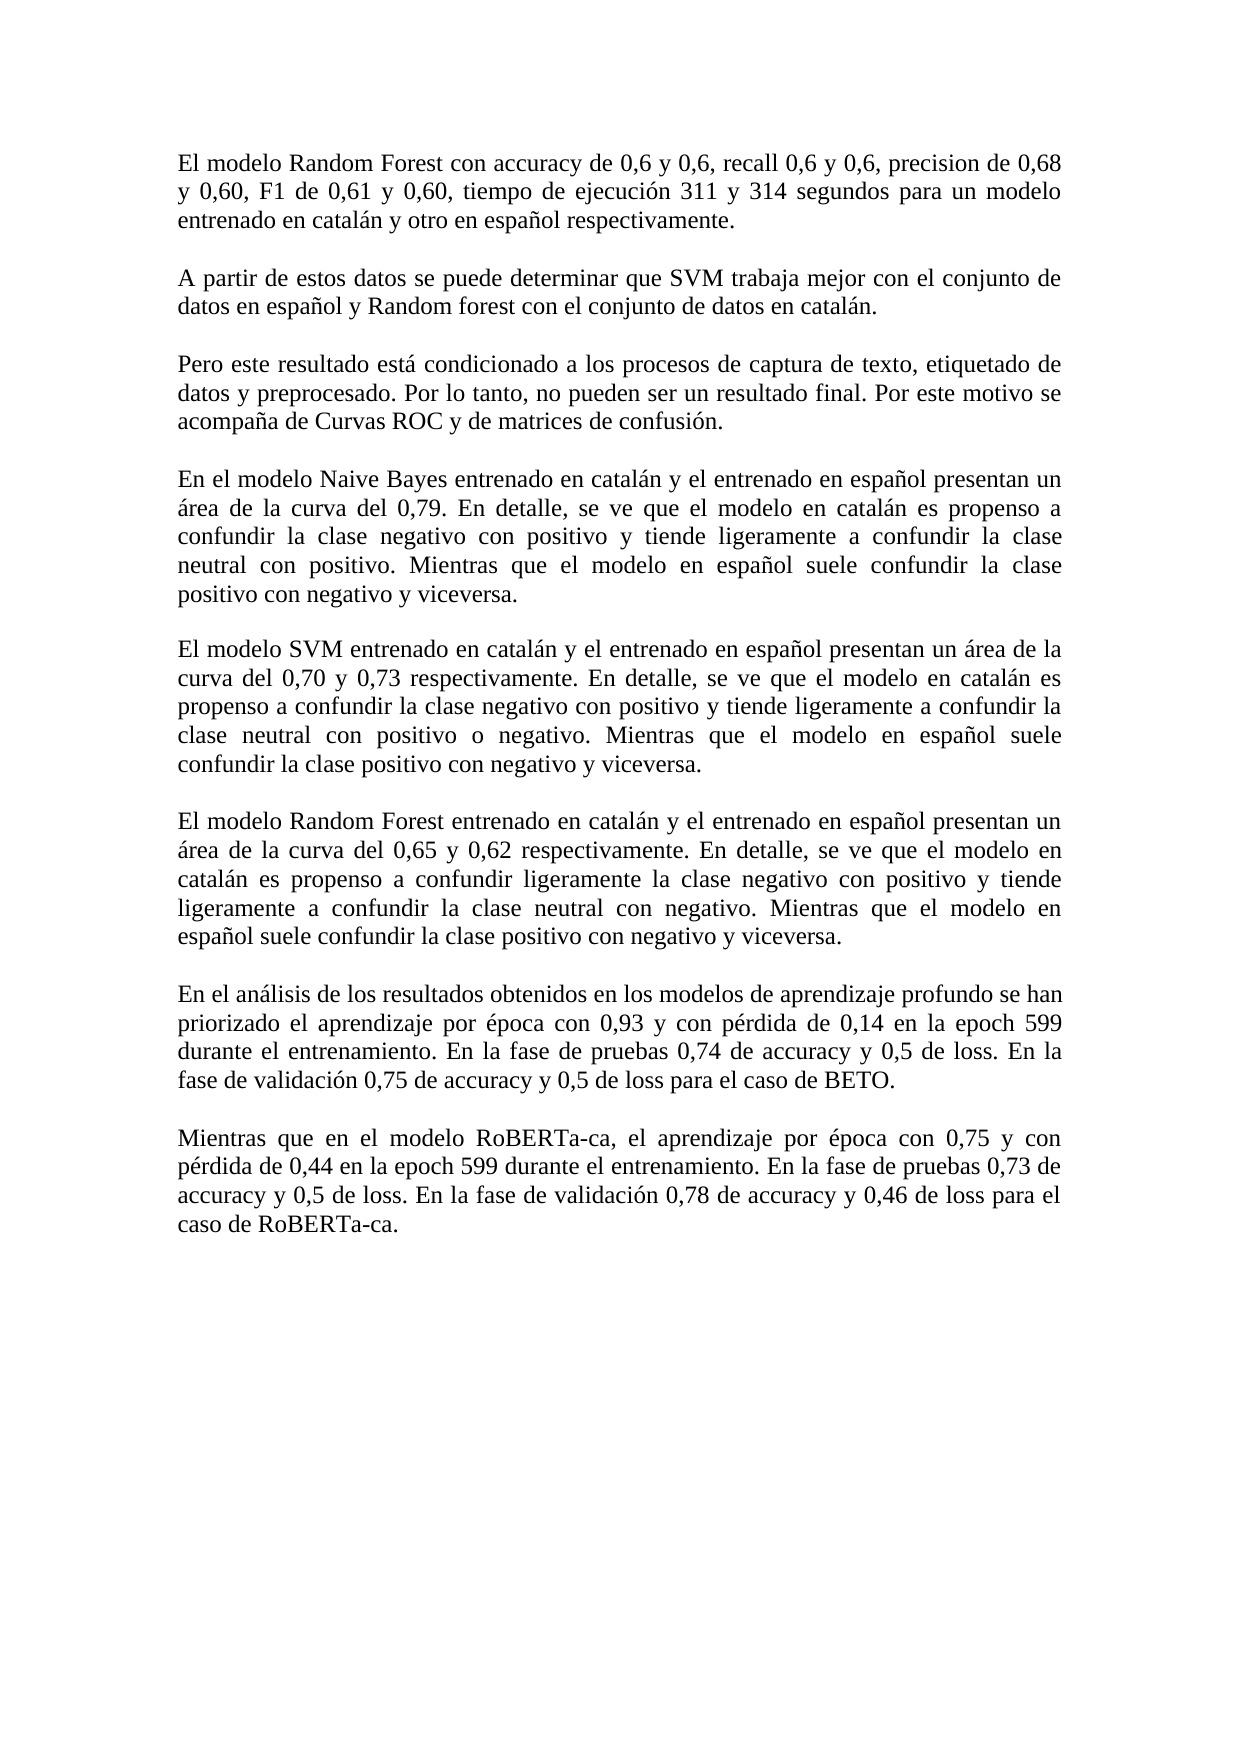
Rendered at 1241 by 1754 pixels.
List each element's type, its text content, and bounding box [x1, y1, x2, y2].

text Mientras que en el modelo RoBERTa-ca, el aprendizaje por época con 0,75 y con pérdida de 0,44 en la epoch 599 durante el entrenamiento. En la fase de pruebas 0,73 de accuracy y 0,5 de loss. En la fase de validación 0,78 de accuracy y 0,46 de loss para el caso de RoBERTa-ca. [177, 1123, 1063, 1238]
text En el análisis de los resultados obtenidos en los modelos de aprendizaje profundo se han priorizado el aprendizaje por época con 0,93 y con pérdida de 0,14 en la epoch 599 durante el entrenamiento. En la fase de pruebas 0,74 de accuracy y 0,5 de loss. En la fase de validación 0,75 de accuracy y 0,5 de loss para el caso de BETO. [177, 979, 1063, 1094]
text El modelo Random Forest con accuracy de 0,6 y 0,6, recall 0,6 y 0,6, precision de 0,68 y 0,60, F1 de 0,61 y 0,60, tiempo de ejecución 311 y 314 segundos para un modelo entrenado en catalán y otro en español respectivamente. [177, 148, 1063, 234]
text Pero este resultado está condicionado a los procesos de captura de texto, etiquetado de datos y preprocesado. Por lo tanto, no pueden ser un resultado final. Por este motivo se acompaña de Curvas ROC y de matrices de confusión. [177, 349, 1063, 435]
text A partir de estos datos se puede determinar que SVM trabaja mejor con el conjunto de datos en español y Random forest con el conjunto de datos en catalán. [177, 263, 1063, 320]
text En el modelo Naive Bayes entrenado en catalán y el entrenado en español presentan un área de la curva del 0,79. En detalle, se ve que el modelo en catalán es propenso a confundir la clase negativo con positivo y tiende ligeramente a confundir la clase neutral con positivo. Mientras que el modelo en español suele confundir la clase positivo con negativo y viceversa. [177, 464, 1063, 608]
text El modelo Random Forest entrenado en catalán y el entrenado en español presentan un área de la curva del 0,65 y 0,62 respectivamente. En detalle, se ve que el modelo en catalán es propenso a confundir ligeramente la clase negativo con positivo y tiende ligeramente a confundir la clase neutral con negativo. Mientras que el modelo en español suele confundir la clase positivo con negativo y viceversa. [177, 806, 1063, 950]
text El modelo SVM entrenado en catalán y el entrenado en español presentan un área de la curva del 0,70 y 0,73 respectivamente. En detalle, se ve que el modelo en catalán es propenso a confundir la clase negativo con positivo y tiende ligeramente a confundir la clase neutral con positivo o negativo. Mientras que el modelo en español suele confundir la clase positivo con negativo y viceversa. [177, 634, 1063, 778]
